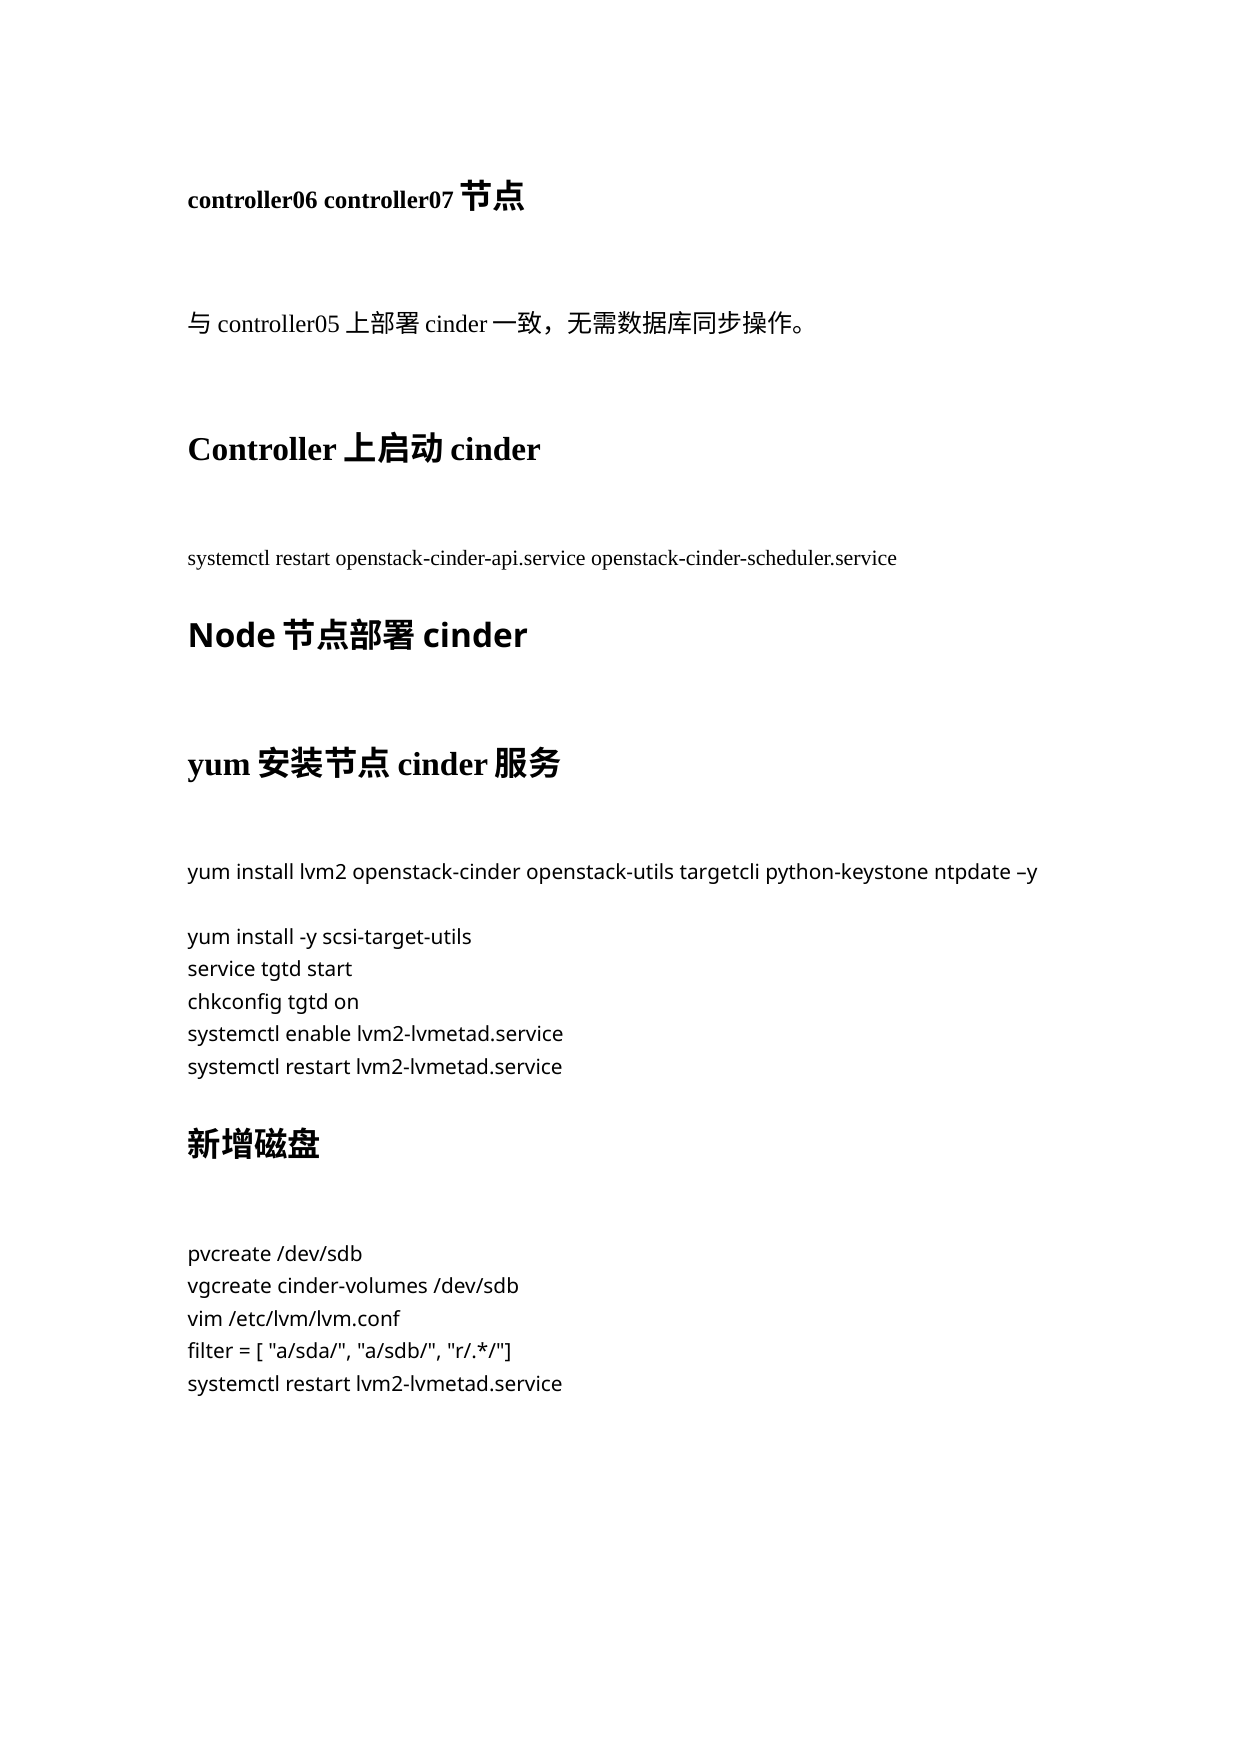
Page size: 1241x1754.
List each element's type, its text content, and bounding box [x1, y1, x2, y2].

subtitle controller06 controller07节点 [187, 162, 1053, 227]
subtitle Node节点部署cinder [187, 601, 1053, 666]
subtitle yum安装节点cinder服务 [187, 728, 1053, 793]
text yum install -y scsi-target-utils [187, 920, 1053, 953]
text systemctl enable lvm2-lvmetad.service [187, 1018, 1053, 1050]
subtitle Controller上启动cinder [187, 414, 1053, 479]
subtitle 新增磁盘 [187, 1110, 1053, 1175]
text chkconfig tgtd on [187, 985, 1053, 1018]
text systemctl restart openstack-cinder-api.service openstack-cinder-scheduler.service [187, 541, 1053, 573]
text pvcreate /dev/sdb [187, 1237, 1053, 1269]
text vim /etc/lvm/lvm.conf [187, 1302, 1053, 1334]
text systemctl restart lvm2-lvmetad.service [187, 1367, 1053, 1399]
text 与controller05上部署cinder一致，无需数据库同步操作。 [187, 289, 1053, 354]
text vgcreate cinder-volumes /dev/sdb [187, 1269, 1053, 1302]
text filter = [ "a/sda/", "a/sdb/", "r/.*/"] [187, 1334, 1053, 1367]
text service tgtd start [187, 953, 1053, 985]
text systemctl restart lvm2-lvmetad.service [187, 1050, 1053, 1083]
text yum install lvm2 openstack-cinder openstack-utils targetcli python-keystone ntpdate –y [187, 855, 1053, 888]
